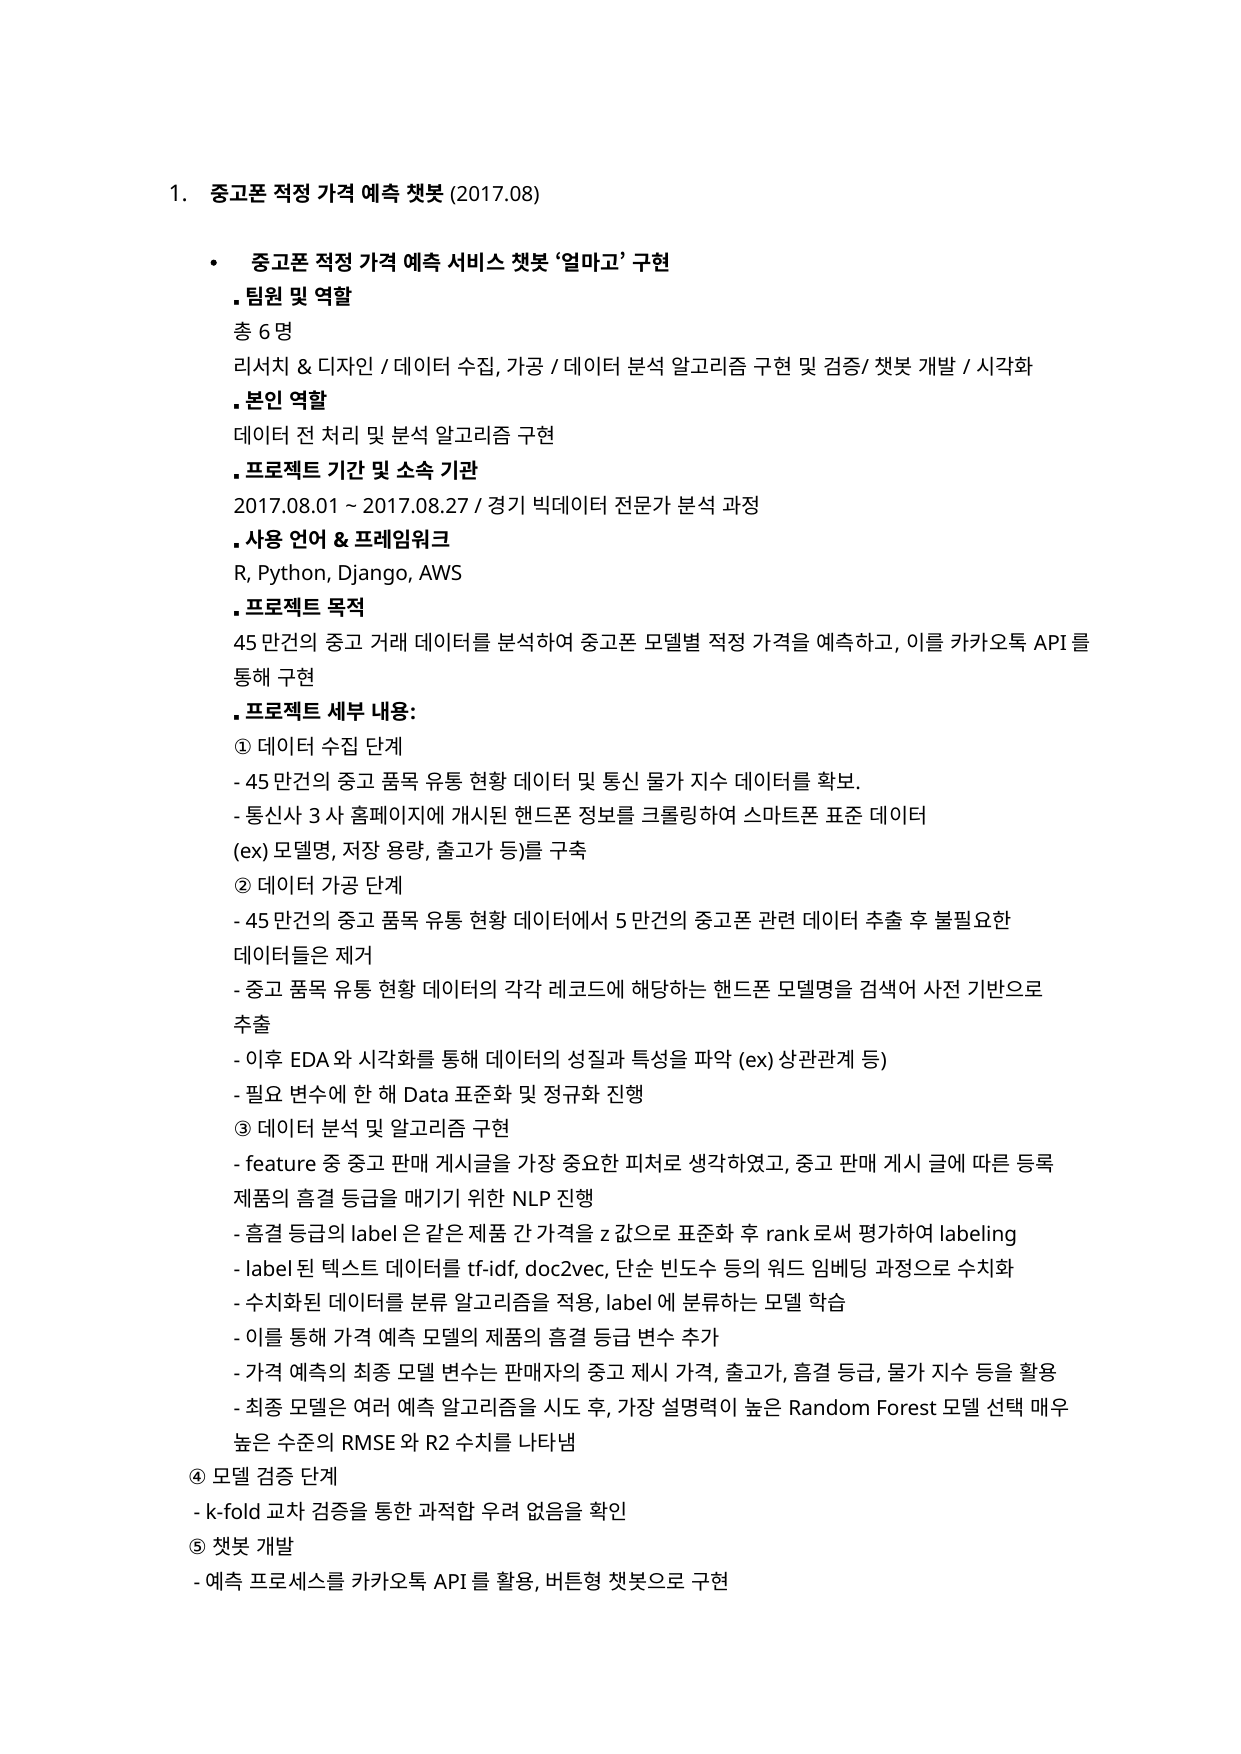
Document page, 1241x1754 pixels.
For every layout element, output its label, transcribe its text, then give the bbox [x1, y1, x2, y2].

list 중고폰 적정 가격 예측 서비스 챗봇 ‘얼마고’ 구현 [210, 246, 1090, 276]
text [150, 1495, 1090, 1595]
text ④ 모델 검증 단계 [150, 1461, 1090, 1491]
text ■ 팀원 및 역할 총 6명 리서치 & 디자인 / 데이터 수집, 가공 / 데이터 분석 알고리즘 구현 및 검증/ 챗봇 개발 / 시각화 ■ 본인 역할 데이터 전 처리 및 분석 알고리즘 구현 ■ 프로젝트 기간 및 소속 기관 2017.08.01 ~ 2017.08.27 / 경기 빅데이터 전문가 분석 과정 ■ 사용 언어 & 프레임워크 R, Python, Django, AWS ■ 프로젝트 목적 [233, 280, 1090, 621]
list 중고폰 적정 가격 예측 챗봇 (2017.08) [168, 177, 1090, 208]
text 45만건의 중고 거래 데이터를 분석하여 중고폰 모델별 적정 가격을 예측하고, 이를 카카오톡 API를 통해 구현 ■ 프로젝트 세부 내용: ① 데이터 수집 단계 - 45만건의 중고 품목 유통 현황 데이터 및 통신 물가 지수 데이터를 확보. - 통신사 3사 홈페이지에 개시된 핸드폰 정보를 크롤링하여 스마트폰 표준 데이터 (ex) 모델명, 저장 용량, 출고가 등)를 구축 ② 데이터 가공 단계 - 45만건의 중고 품목 유통 현황 데이터에서 5만건의 중고폰 관련 데이터 추출 후 불필요한 데이터들은 제거 - 중고 품목 유통 현황 데이터의 각각 레코드에 해당하는 핸드폰 모델명을 검색어 사전 기반으로 추출 - 이후 EDA와 시각화를 통해 데이터의 성질과 특성을 파악 (ex) 상관관계 등) - 필요 변수에 한 해 Data 표준화 및 정규화 진행 ③ 데이터 분석 및 알고리즘 구현 - feature 중 중고 판매 게시글을 가장 중요한 피처로 생각하였고, 중고 판매 게시 글에 따른 등록 제품의 흠결 등급을 매기기 위한 NLP 진행 - 흠결 등급의 label은 같은 제품 간 가격을 z값으로 표준화 후 rank로써 평가하여 labeling - label된 텍스트 데이터를 tf-idf, doc2vec, 단순 빈도수 등의 워드 임베딩 과정으로 수치화 - 수치화된 데이터를 분류 알고리즘을 적용, label에 분류하는 모델 학습 - 이를 통해 가격 예측 모델의 제품의 흠결 등급 변수 추가 - 가격 예측의 최종 모델 변수는 판매자의 중고 제시 가격, 출고가, 흠결 등급, 물가 지수 등을 활용 - 최종 모델은 여러 예측 알고리즘을 시도 후, 가장 설명력이 높은 Random Forest 모델 선택 매우 높은 수준의 RMSE와 R2 수치를 나타냄 [233, 626, 1090, 1456]
